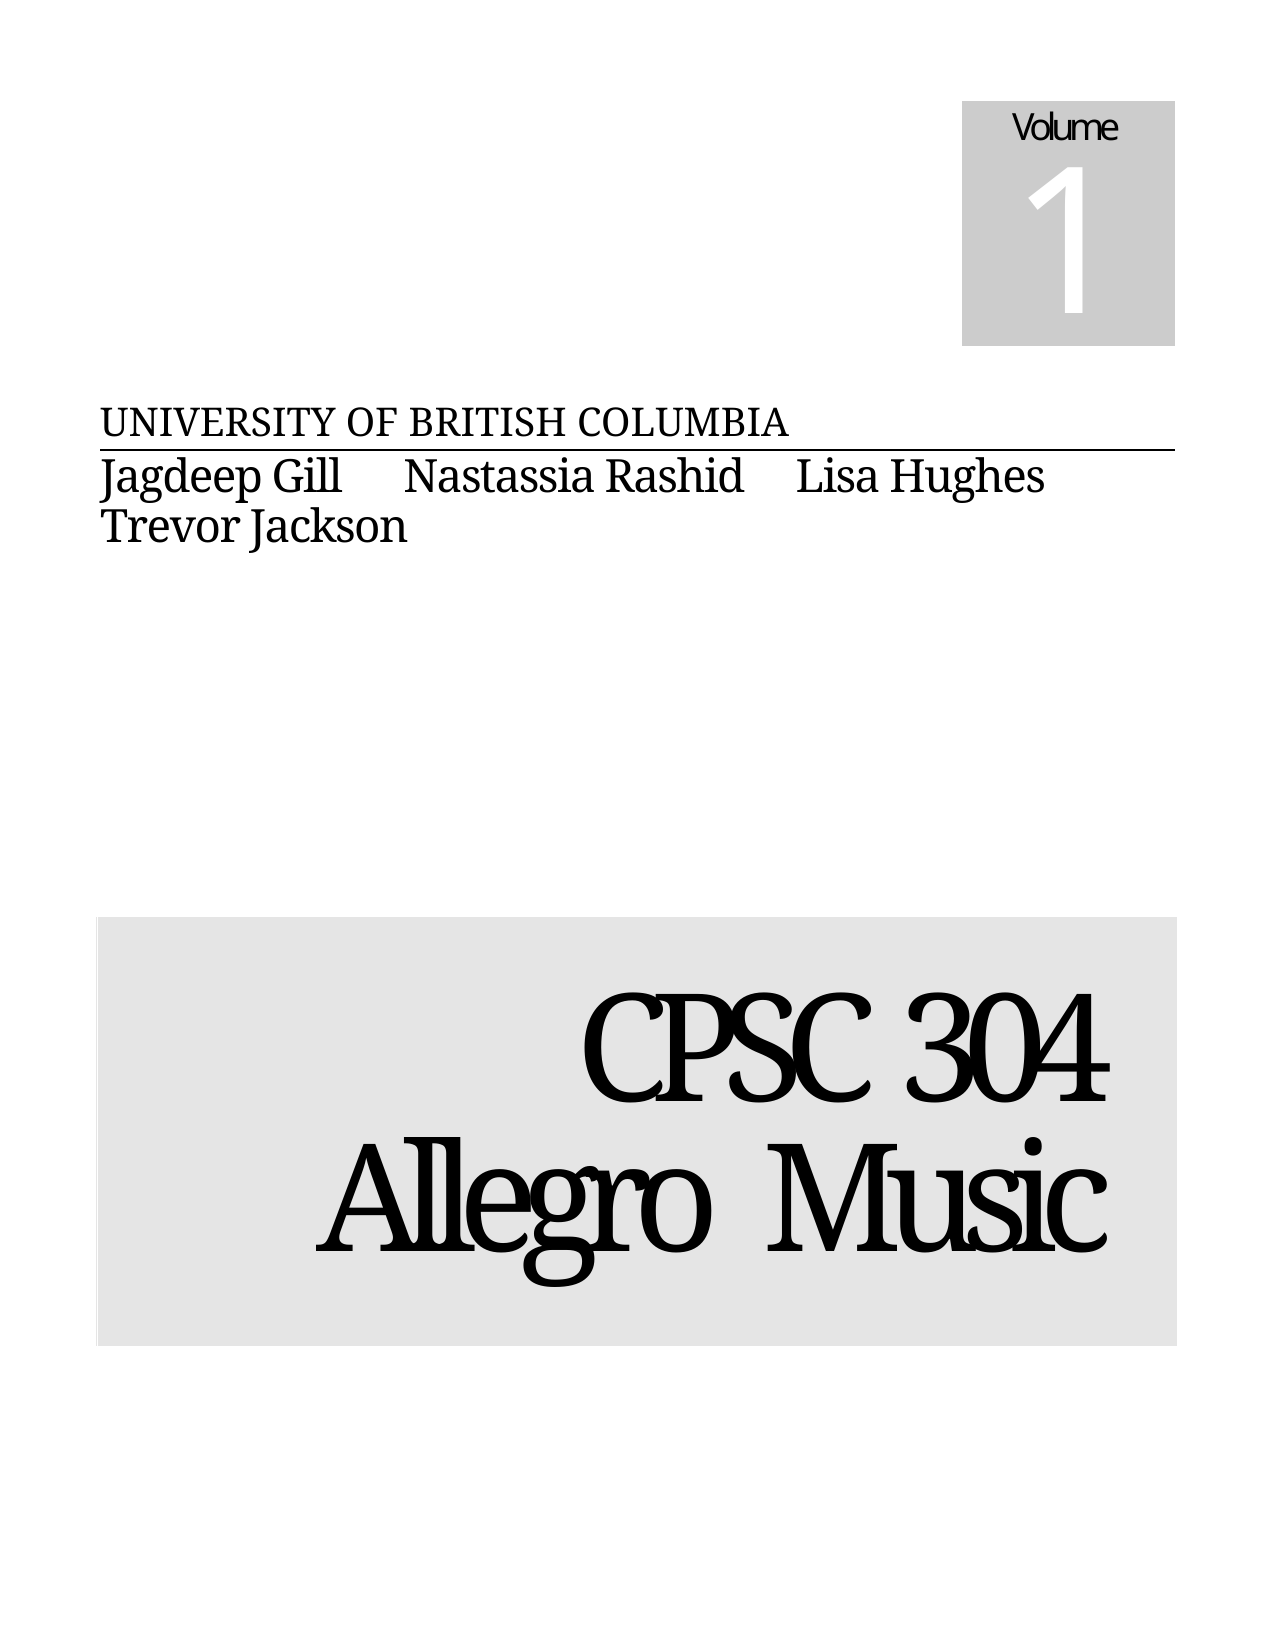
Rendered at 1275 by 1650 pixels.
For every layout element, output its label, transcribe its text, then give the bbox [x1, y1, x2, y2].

subtitle Jagdeep Gill Nastassia Rashid Lisa Hughes Trevor Jackson [100, 451, 1175, 553]
title CPSC 304 Allegro Music Store User Manual [98, 917, 1177, 1346]
text UNIVERSITY of british columbia [100, 144, 1175, 443]
text 1 [962, 184, 1175, 346]
title Volume [962, 101, 1175, 151]
